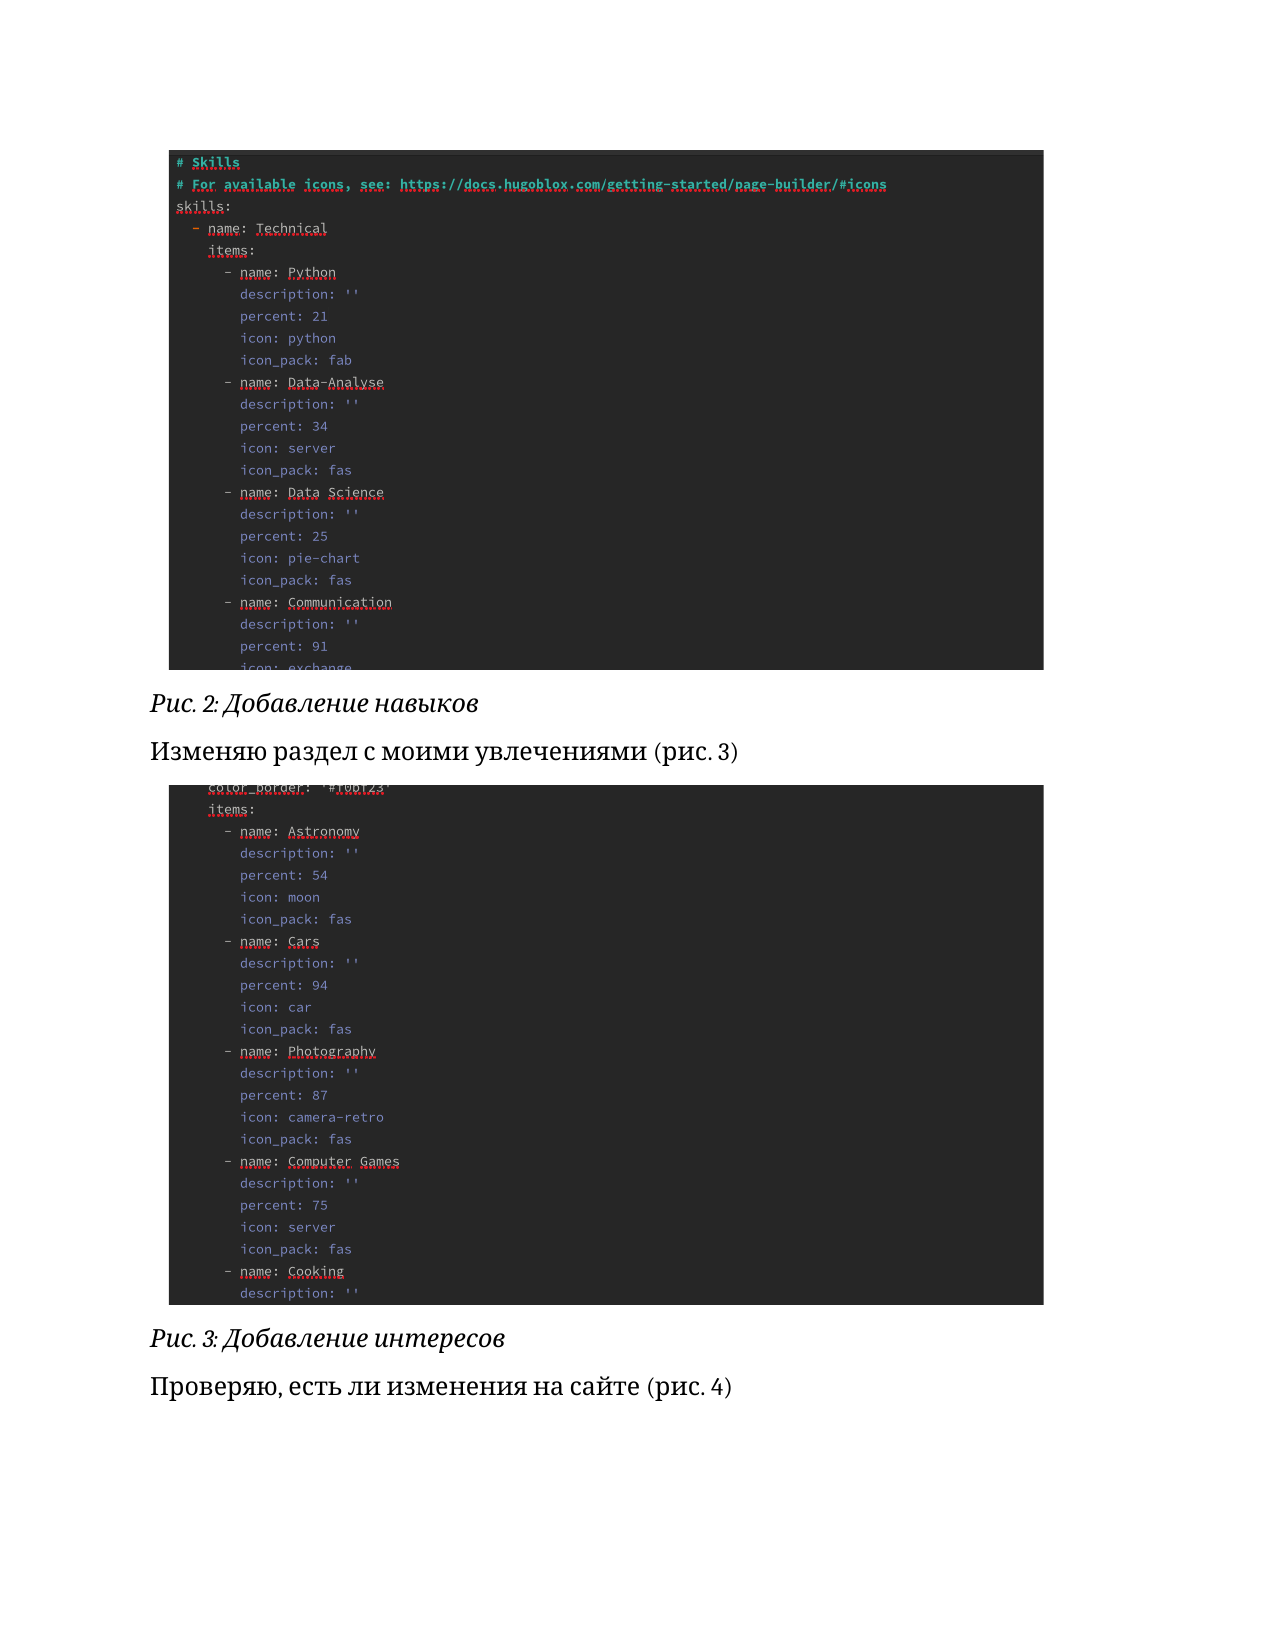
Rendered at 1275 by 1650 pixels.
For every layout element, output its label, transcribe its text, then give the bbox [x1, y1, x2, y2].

text Рис. 2: Добавление навыков [150, 690, 1125, 719]
picture [168, 150, 1044, 670]
text Проверяю, есть ли изменения на сайте (рис. 4) [150, 1372, 1125, 1401]
picture [168, 785, 1044, 1305]
text Изменяю раздел с моими увлечениями (рис. 3) [150, 737, 1125, 766]
text Рис. 3: Добавление интересов [150, 1325, 1125, 1354]
